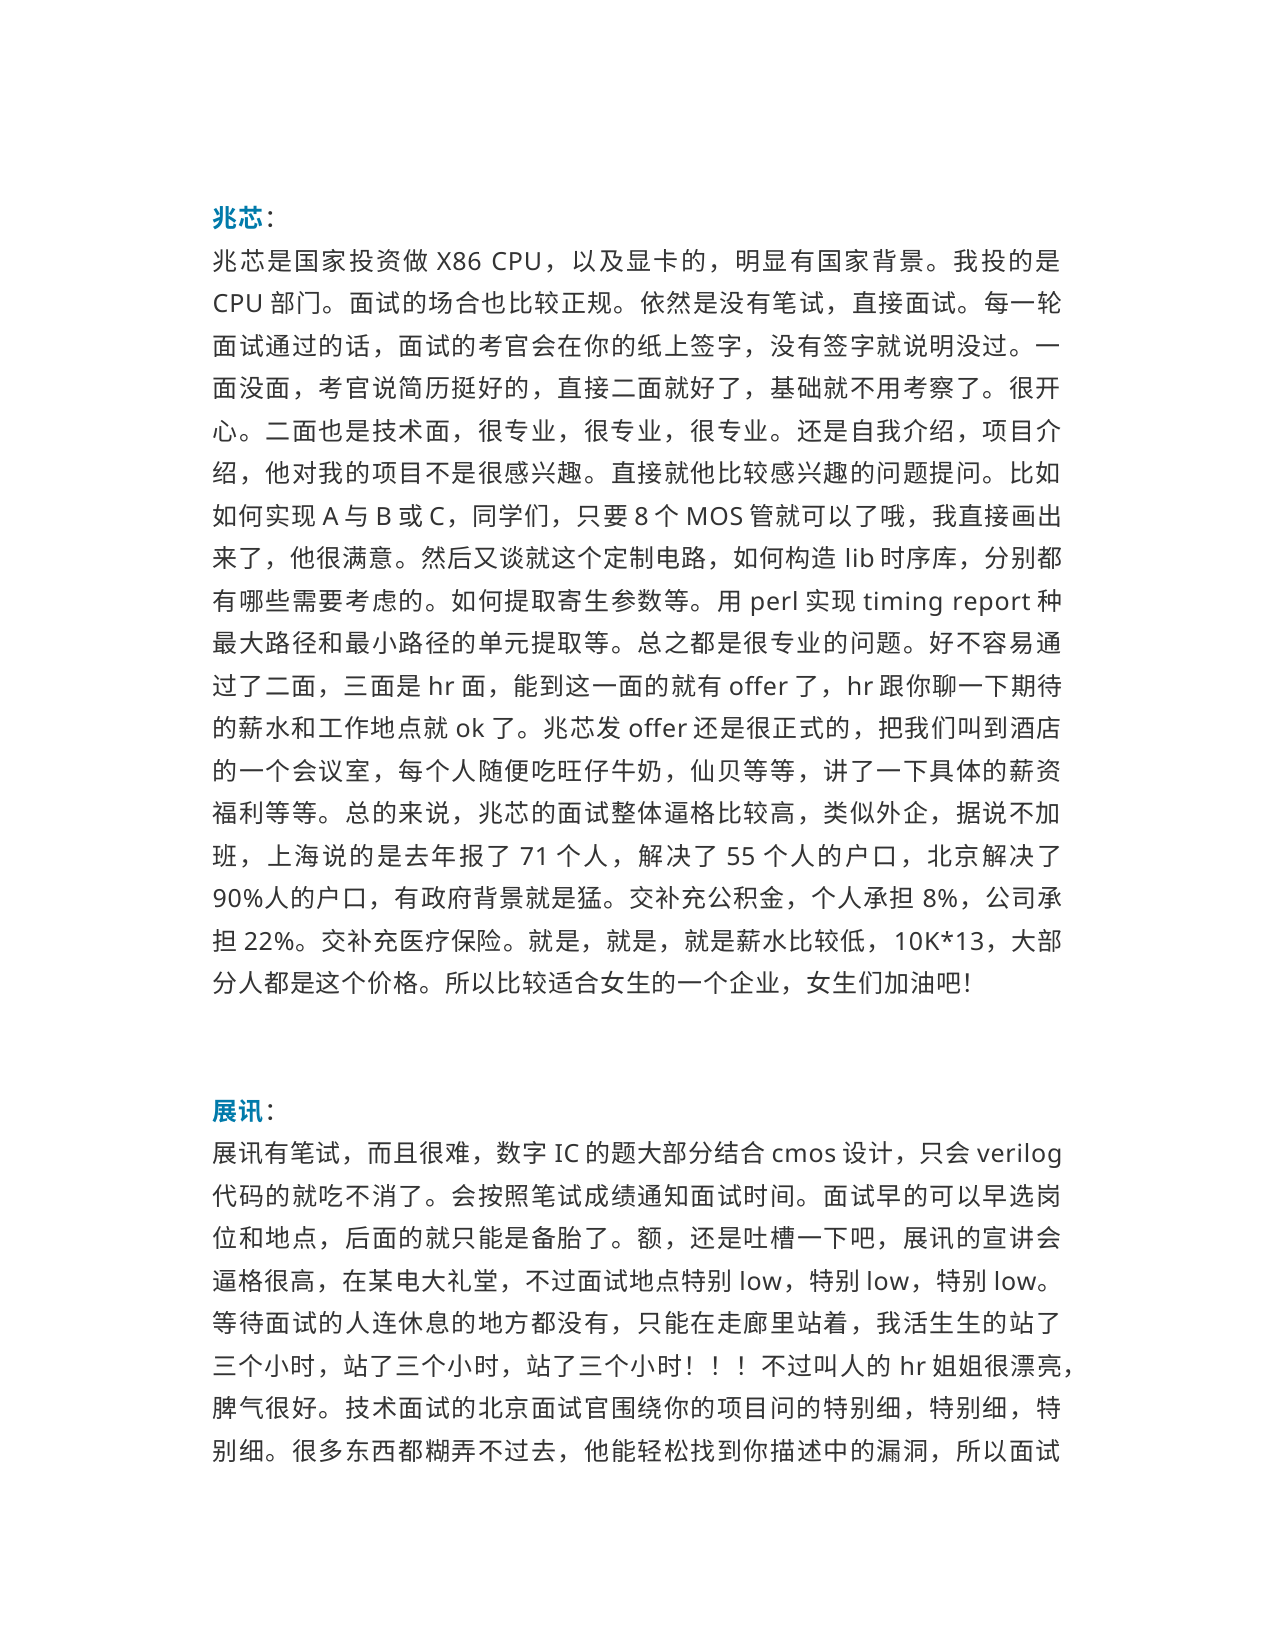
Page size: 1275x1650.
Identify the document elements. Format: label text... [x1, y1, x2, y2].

text 兆芯： [212, 192, 1063, 235]
text 展讯： [212, 1085, 1063, 1127]
text 兆芯是国家投资做X86 CPU，以及显卡的，明显有国家背景。我投的是CPU部门。面试的场合也比较正规。依然是没有笔试，直接面试。每一轮面试通过的话，面试的考官会在你的纸上签字，没有签字就说明没过。一面没面，考官说简历挺好的，直接二面就好了，基础就不用考察了。很开心。二面也是技术面，很专业，很专业，很专业。还是自我介绍，项目介绍，他对我的项目不是很感兴趣。直接就他比较感兴趣的问题提问。比如如何实现A与B或C，同学们，只要8个MOS管就可以了哦，我直接画出来了，他很满意。然后又谈就这个定制电路，如何构造lib时序库，分别都有哪些需要考虑的。如何提取寄生参数等。用perl实现timing report种最大路径和最小路径的单元提取等。总之都是很专业的问题。好不容易通过了二面，三面是hr面，能到这一面的就有offer了，hr跟你聊一下期待的薪水和工作地点就ok了。兆芯发offer还是很正式的，把我们叫到酒店的一个会议室，每个人随便吃旺仔牛奶，仙贝等等，讲了一下具体的薪资福利等等。总的来说，兆芯的面试整体逼格比较高，类似外企，据说不加班，上海说的是去年报了71个人，解决了55个人的户口，北京解决了90%人的户口，有政府背景就是猛。交补充公积金，个人承担8%，公司承担22%。交补充医疗保险。就是，就是，就是薪水比较低，10K*13，大部分人都是这个价格。所以比较适合女生的一个企业，女生们加油吧！ [212, 235, 1062, 1000]
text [212, 1127, 1062, 1467]
